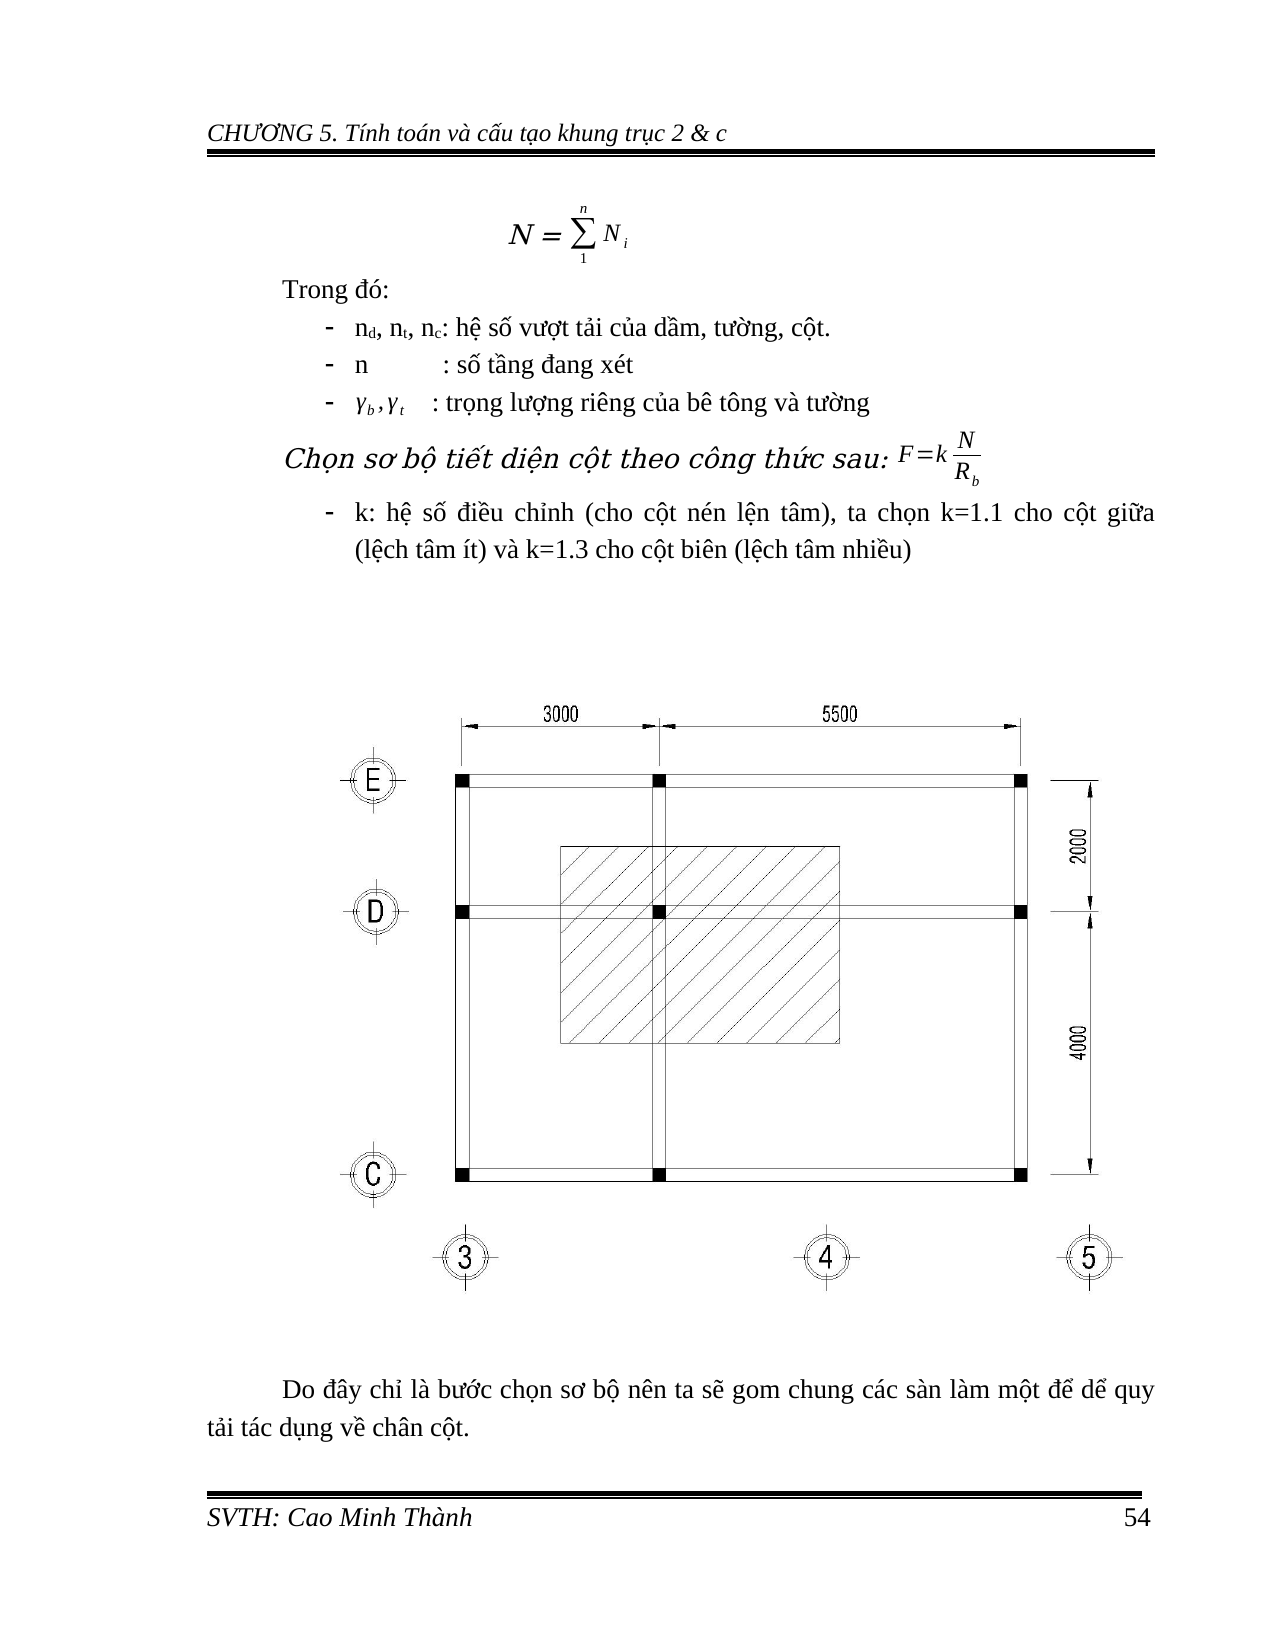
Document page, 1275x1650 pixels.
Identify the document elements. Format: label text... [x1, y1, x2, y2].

picture [206, 612, 1154, 1370]
text Chọn sơ bộ tiết diện cột theo công thức sau: [207, 427, 1157, 489]
text : trọng lượng riêng của bê tông và tường [325, 386, 1157, 420]
text nd, nt, nc: hệ số vượt tải của dầm, tường, cột. [325, 311, 1157, 342]
text Trong đó: [207, 273, 1157, 305]
text N = [207, 200, 1157, 267]
text Do đây chỉ là bước chọn sơ bộ nên ta sẽ gom chung các sàn làm một để dể quy tải tác dụng về chân cột. [207, 1373, 1157, 1442]
text n : số tầng đang xét [325, 348, 1157, 379]
text k: hệ số điều chỉnh (cho cột nén lện tâm), ta chọn k=1.1 cho cột giữa (lệch tâm ít) và k=1.3 cho cột biên (lệch tâm nhiều) [325, 496, 1157, 564]
